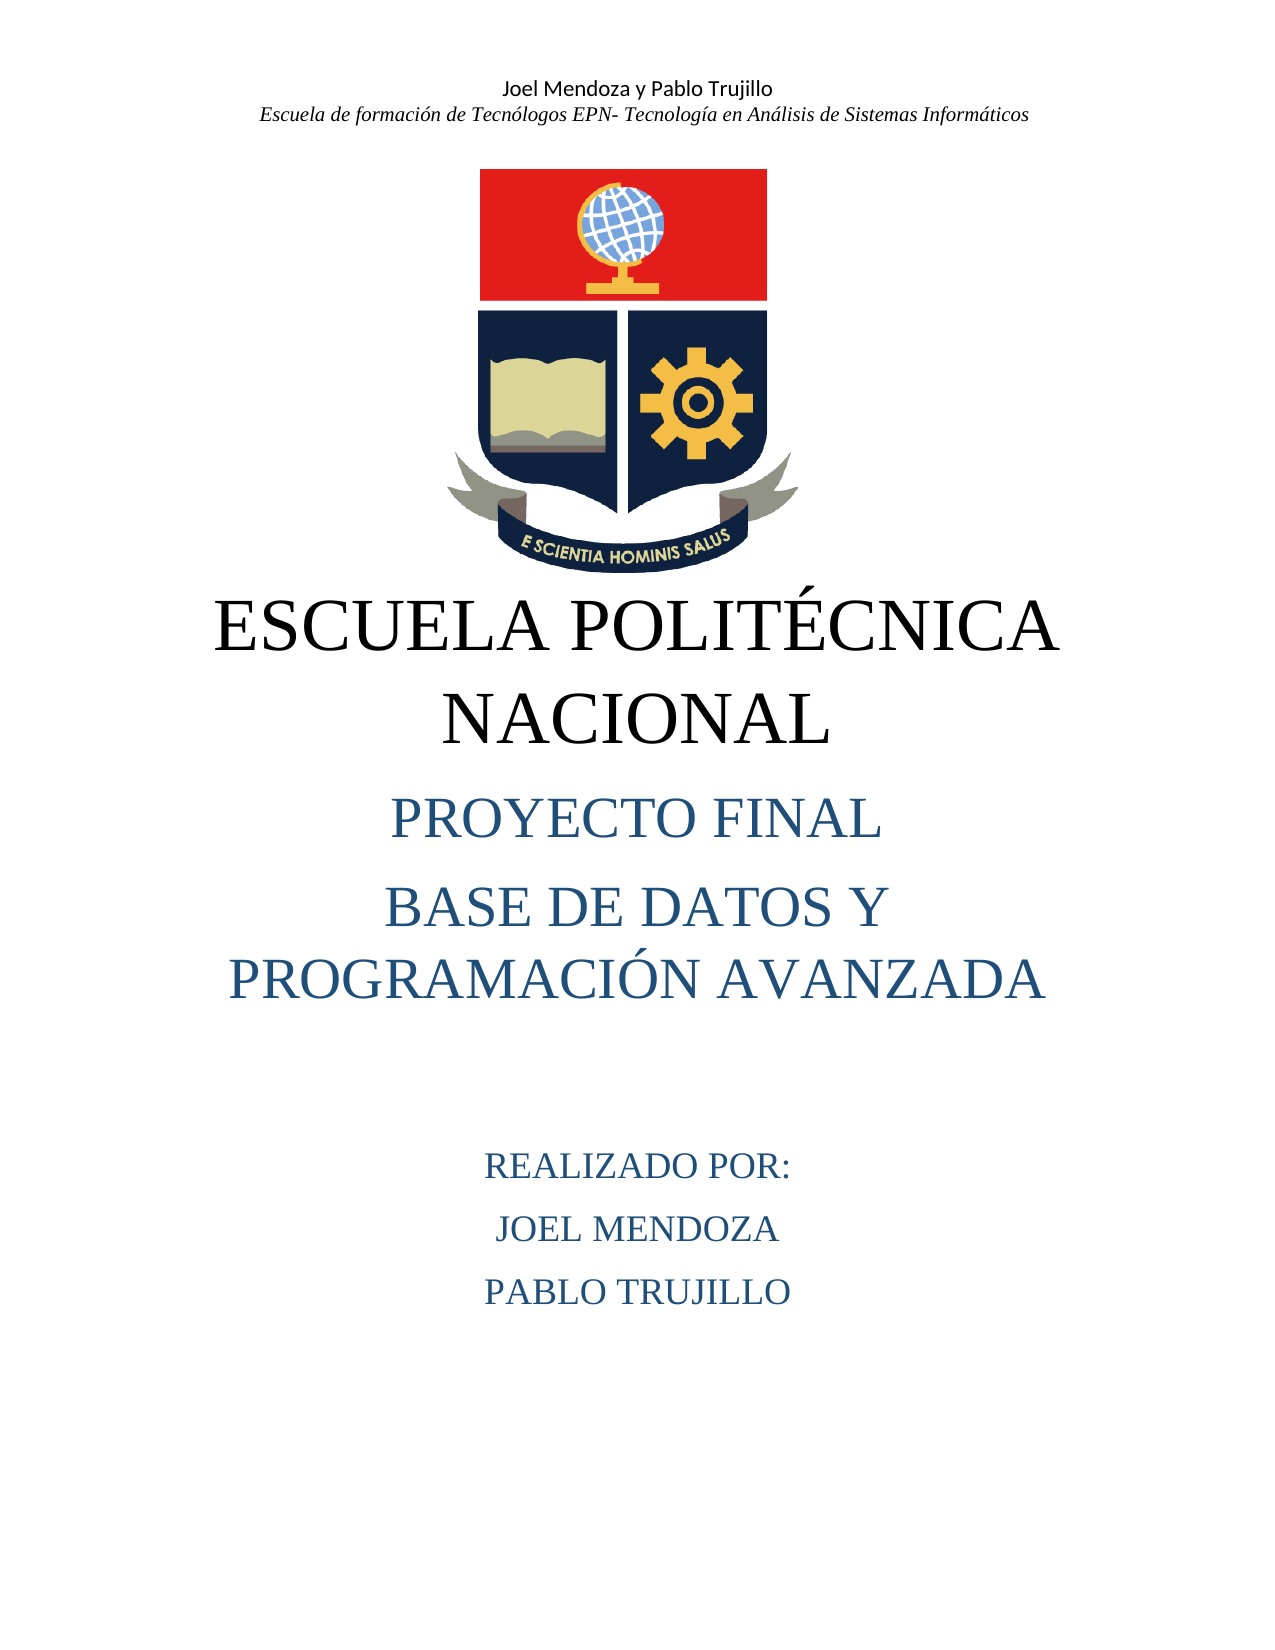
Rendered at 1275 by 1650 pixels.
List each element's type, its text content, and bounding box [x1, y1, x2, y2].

text ESCUELA POLITÉCNICA NACIONAL [177, 580, 1098, 759]
text PABLO TRUJILLO [177, 1270, 1098, 1313]
picture [419, 169, 826, 573]
text PROYECTO FINAL [177, 783, 1098, 850]
text REALIZADO POR: [177, 1143, 1098, 1186]
text BASE DE DATOS Y PROGRAMACIÓN AVANZADA [177, 872, 1098, 1011]
text JOEL MENDOZA [177, 1206, 1098, 1249]
